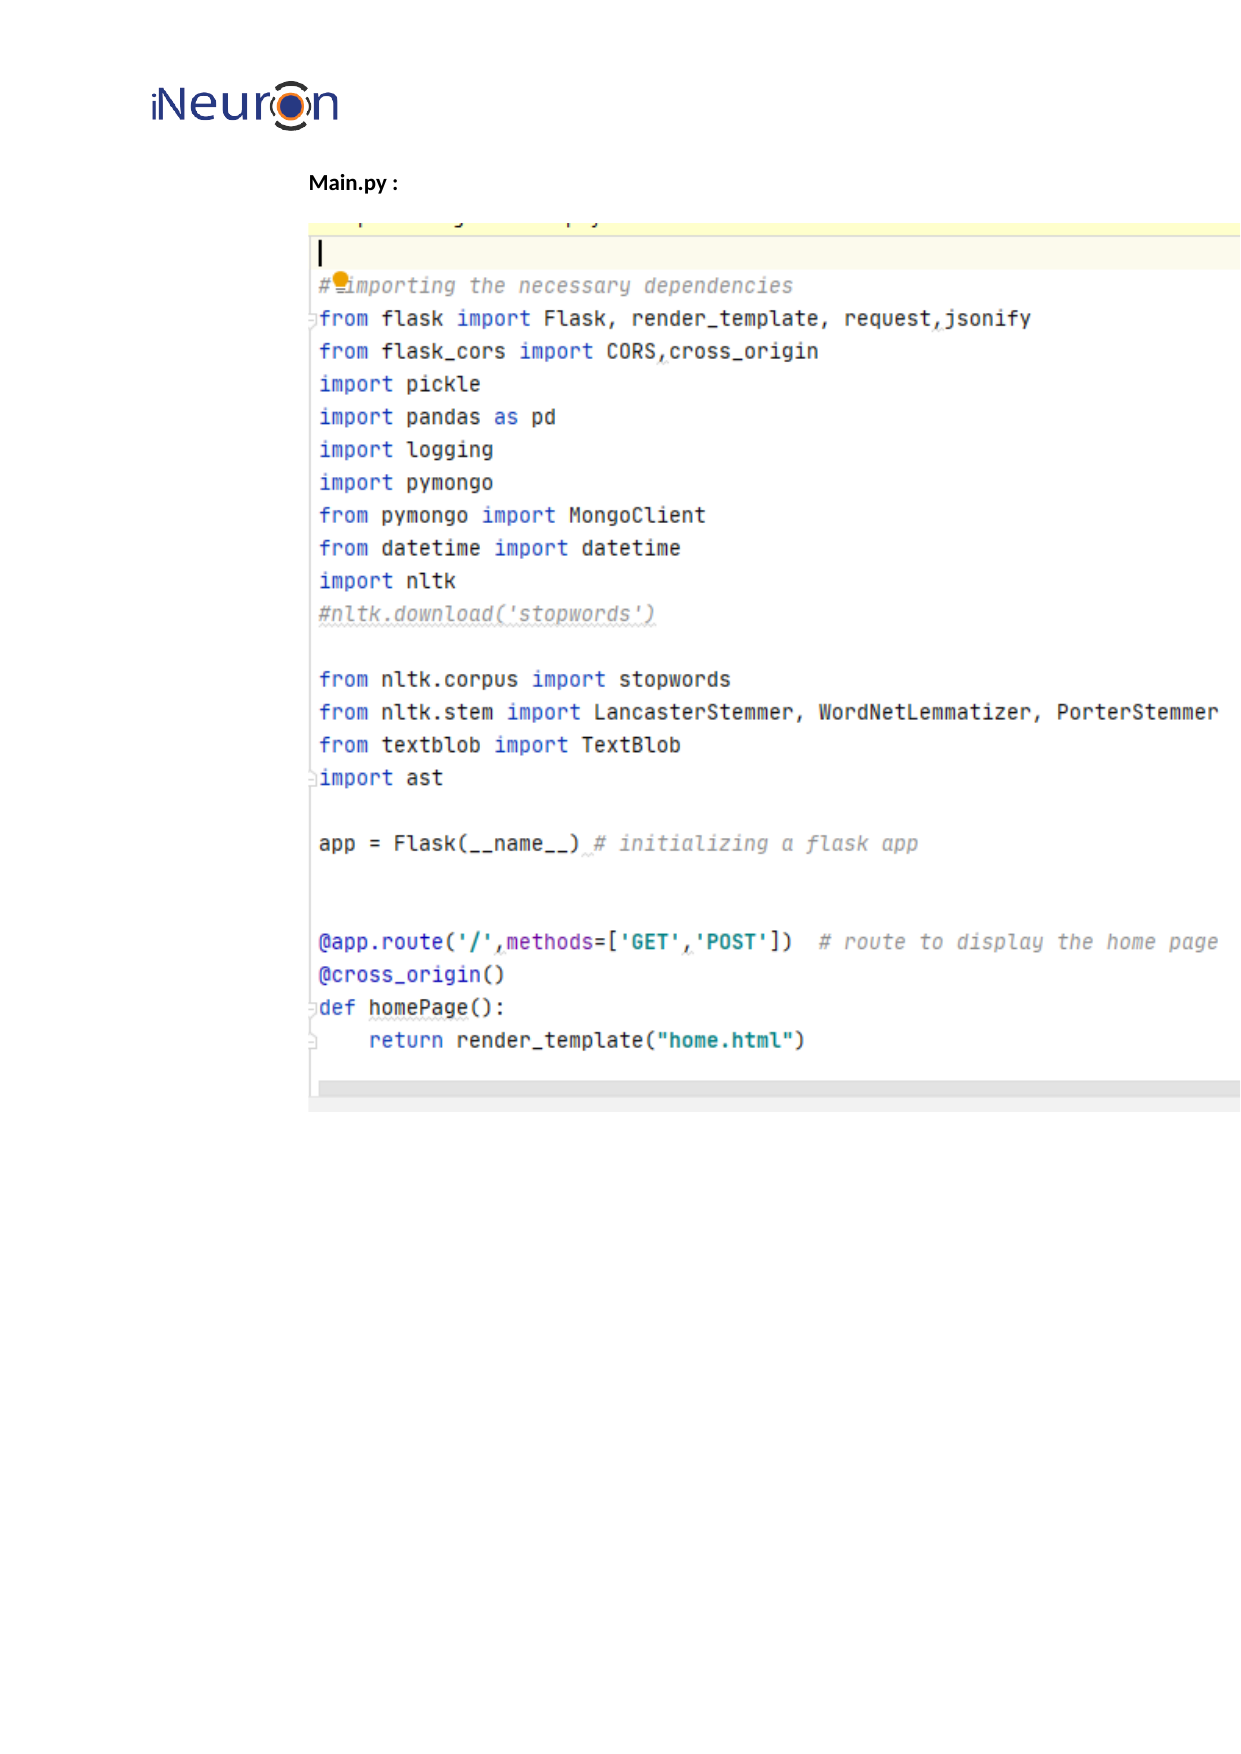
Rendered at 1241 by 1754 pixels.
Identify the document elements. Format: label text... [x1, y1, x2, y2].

list Main.py : [308, 168, 1194, 196]
picture [151, 80, 338, 131]
picture [308, 223, 1241, 1112]
